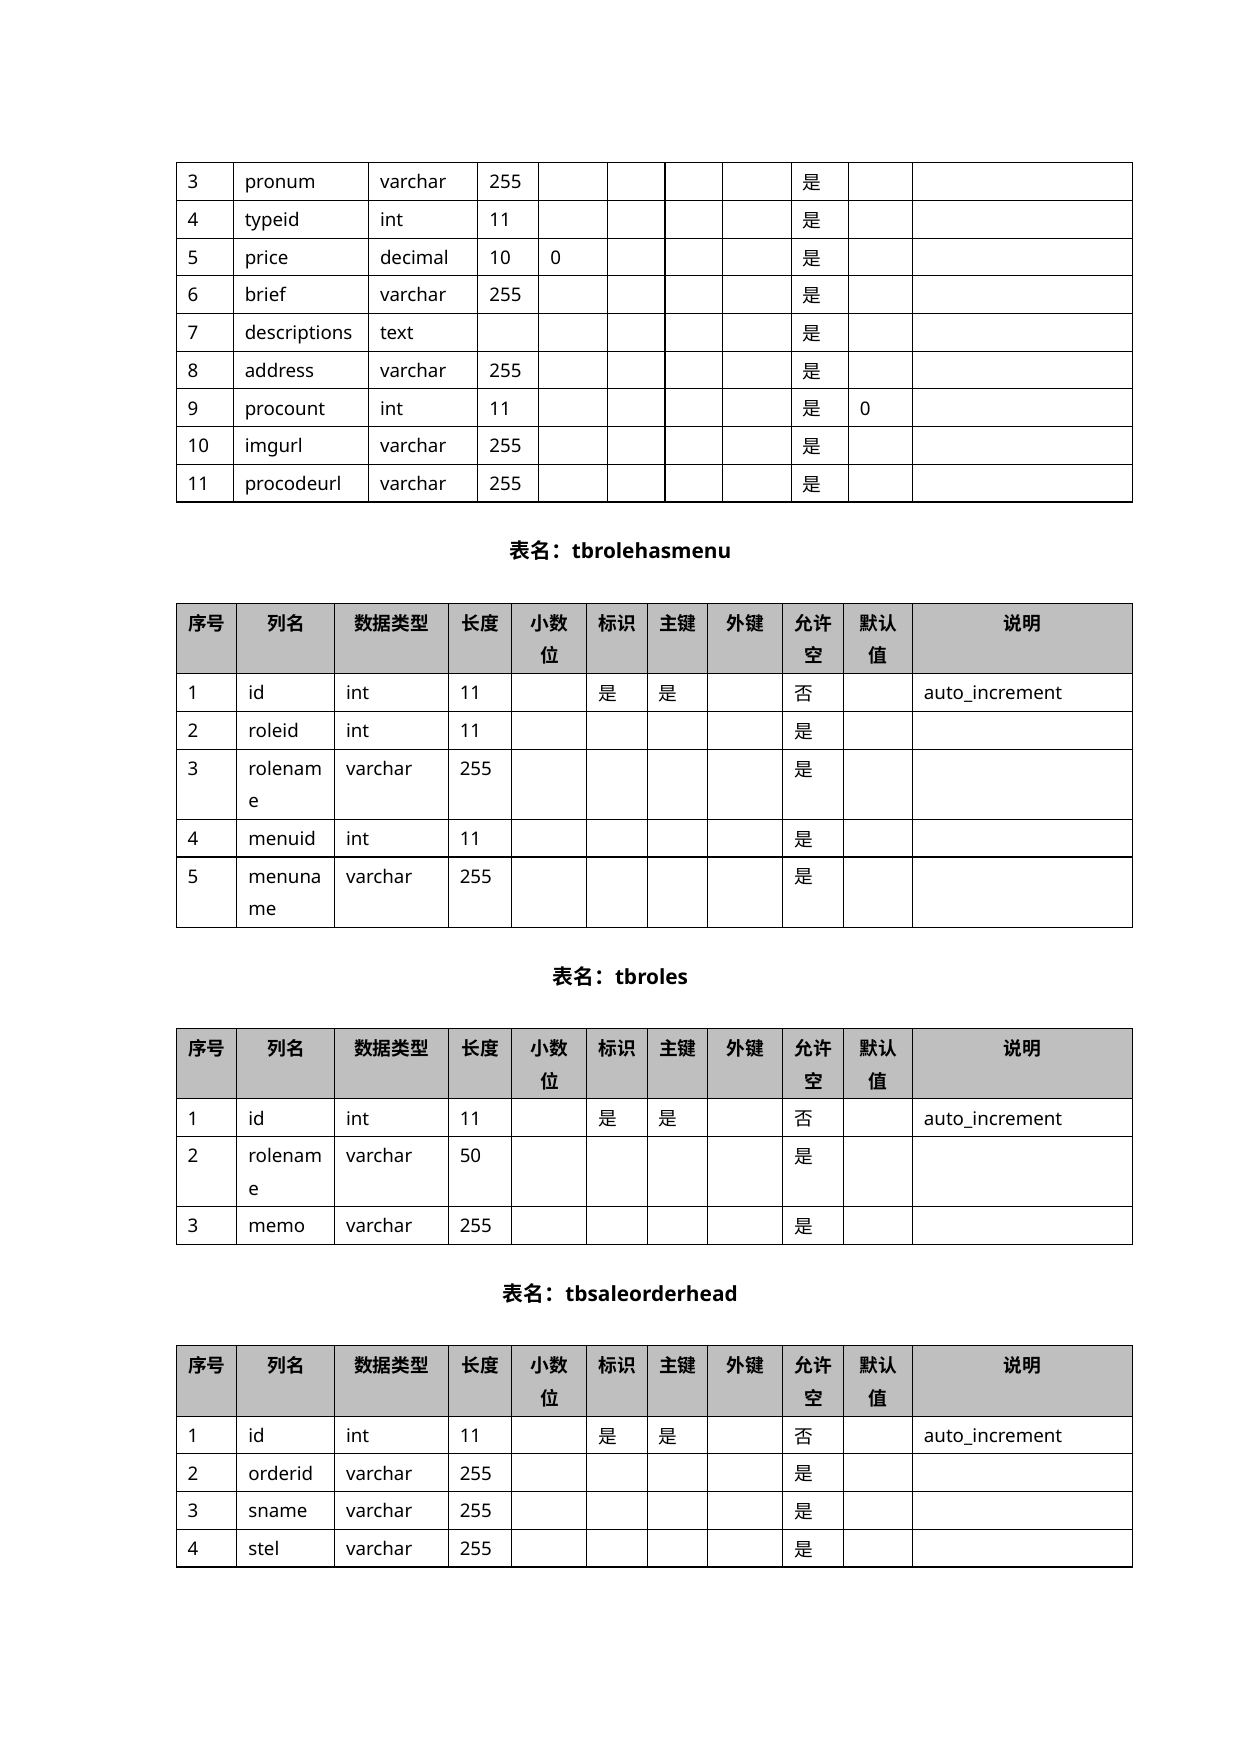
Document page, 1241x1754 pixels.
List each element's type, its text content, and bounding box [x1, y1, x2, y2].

table_cell [608, 427, 664, 464]
table_cell [849, 352, 912, 388]
table_cell [849, 314, 912, 351]
table_cell int [335, 820, 448, 856]
table_cell 是 [783, 1530, 843, 1566]
table_cell 是 [792, 239, 848, 275]
table_cell 是 [792, 314, 848, 351]
table_header 长度 [449, 604, 511, 673]
table_cell 4 [177, 820, 236, 856]
table_cell [539, 352, 607, 388]
table_cell [608, 314, 664, 351]
table_cell 50 [449, 1137, 511, 1206]
table_cell [512, 1530, 586, 1566]
table_cell [666, 352, 722, 388]
text 表名：tbsaleorderhead [187, 1276, 1053, 1309]
table_cell 5 [177, 239, 233, 275]
table_cell varchar [369, 163, 477, 200]
table_cell 否 [783, 1099, 843, 1136]
table_cell [608, 276, 664, 313]
table_cell [708, 1417, 782, 1453]
table_header 默认值 [844, 1029, 912, 1098]
table_cell 3 [177, 750, 236, 819]
table_cell 是 [792, 389, 848, 426]
table_cell [648, 1530, 707, 1566]
table_cell varchar [335, 750, 448, 819]
table_cell 255 [449, 1207, 511, 1244]
table_header 列名 [237, 1029, 334, 1098]
table_cell [648, 1207, 707, 1244]
table_cell int [335, 1099, 448, 1136]
table_cell [913, 1207, 1132, 1244]
table_cell [666, 465, 722, 501]
table_header 默认值 [844, 604, 912, 673]
table_cell [913, 201, 1132, 237]
table_cell procodeurl [234, 465, 368, 501]
table_cell [844, 820, 912, 856]
table_cell 是 [648, 1099, 707, 1136]
table_cell [723, 239, 791, 275]
table_header 允许空 [783, 1346, 843, 1416]
table_cell 3 [177, 1207, 236, 1244]
table_cell brief [234, 276, 368, 313]
table_cell [608, 163, 664, 200]
table_header 序号 [177, 1029, 236, 1098]
table_cell 255 [449, 750, 511, 819]
table_cell [666, 427, 722, 464]
table_cell id [237, 1417, 334, 1453]
table_cell [913, 163, 1132, 200]
table_cell [708, 820, 782, 856]
table_cell 11 [449, 1417, 511, 1453]
table_cell [913, 239, 1132, 275]
table_header 列名 [237, 604, 334, 673]
table_cell 是 [587, 1099, 647, 1136]
table_cell 255 [449, 1492, 511, 1529]
table_cell 11 [449, 712, 511, 748]
table_cell [913, 314, 1132, 351]
table_cell [849, 163, 912, 200]
table_cell [539, 201, 607, 237]
table_cell [844, 1137, 912, 1206]
table_cell [708, 1530, 782, 1566]
table_cell [723, 389, 791, 426]
table_header 小数位 [512, 604, 586, 673]
table_cell [844, 858, 912, 927]
table_cell 是 [783, 858, 843, 927]
table_cell menuname [237, 858, 334, 927]
table_cell descriptions [234, 314, 368, 351]
table_cell varchar [369, 465, 477, 501]
table_cell [849, 239, 912, 275]
table_cell 10 [177, 427, 233, 464]
table_header 外键 [708, 604, 782, 673]
table_cell 是 [792, 427, 848, 464]
table_cell 是 [783, 712, 843, 748]
table_cell [587, 1492, 647, 1529]
table_cell [666, 389, 722, 426]
table_cell 2 [177, 1137, 236, 1206]
table_cell [512, 674, 586, 711]
table_cell varchar [335, 1492, 448, 1529]
table_cell [587, 858, 647, 927]
table_cell [512, 1207, 586, 1244]
table_cell price [234, 239, 368, 275]
text 表名：tbroles [187, 959, 1053, 991]
table_cell [666, 163, 722, 200]
table_cell 否 [783, 674, 843, 711]
table_cell [648, 750, 707, 819]
table_cell 是 [792, 352, 848, 388]
table_cell [844, 1492, 912, 1529]
table_cell 255 [449, 1530, 511, 1566]
table_cell [708, 674, 782, 711]
table_cell [708, 1492, 782, 1529]
table_cell 是 [783, 1207, 843, 1244]
table_cell 255 [478, 427, 538, 464]
table_cell 是 [587, 1417, 647, 1453]
table_cell [723, 201, 791, 237]
table_header 允许空 [783, 604, 843, 673]
table_cell 4 [177, 1530, 236, 1566]
table_cell [587, 750, 647, 819]
table_cell [539, 465, 607, 501]
table_cell 0 [539, 239, 607, 275]
table_cell [608, 239, 664, 275]
table_cell int [335, 1417, 448, 1453]
table_cell [708, 1099, 782, 1136]
table_cell 255 [478, 352, 538, 388]
table_cell [648, 712, 707, 748]
table_cell [587, 1454, 647, 1491]
table_cell 3 [177, 1492, 236, 1529]
table_cell [512, 820, 586, 856]
table_cell 是 [792, 163, 848, 200]
table_cell [608, 201, 664, 237]
table_cell 是 [587, 674, 647, 711]
table_cell [587, 1207, 647, 1244]
table_cell [913, 1454, 1132, 1491]
table_cell roleid [237, 712, 334, 748]
table_header 小数位 [512, 1029, 586, 1098]
table_cell [608, 352, 664, 388]
table_header 主键 [648, 1029, 707, 1098]
table_header 默认值 [844, 1346, 912, 1416]
table_cell auto_increment [913, 674, 1132, 711]
table_cell rolename [237, 750, 334, 819]
table_cell 11 [177, 465, 233, 501]
table_cell 是 [648, 1417, 707, 1453]
table_cell [708, 750, 782, 819]
table_cell [913, 389, 1132, 426]
table_cell id [237, 674, 334, 711]
table_header 允许空 [783, 1029, 843, 1098]
table_cell [512, 1492, 586, 1529]
table_header 序号 [177, 604, 236, 673]
table_cell [648, 858, 707, 927]
table_cell [723, 314, 791, 351]
table_cell varchar [335, 858, 448, 927]
table_cell 是 [792, 201, 848, 237]
table_cell 255 [478, 465, 538, 501]
table_cell 11 [478, 389, 538, 426]
table_cell imgurl [234, 427, 368, 464]
table_cell [648, 1137, 707, 1206]
table_cell [844, 1530, 912, 1566]
table_cell [539, 314, 607, 351]
table_cell pronum [234, 163, 368, 200]
table_header 说明 [913, 1029, 1132, 1098]
table_cell [844, 712, 912, 748]
table_cell varchar [335, 1207, 448, 1244]
table_cell [844, 674, 912, 711]
table_cell varchar [369, 352, 477, 388]
table_header 说明 [913, 1346, 1132, 1416]
table_cell [539, 276, 607, 313]
table_cell [913, 1530, 1132, 1566]
table_cell [913, 465, 1132, 501]
table_cell 是 [783, 1492, 843, 1529]
table_cell 1 [177, 674, 236, 711]
table_cell [587, 712, 647, 748]
table_cell 255 [478, 163, 538, 200]
table_cell int [369, 201, 477, 237]
table_cell [666, 314, 722, 351]
table_cell [587, 1530, 647, 1566]
table_cell [512, 1137, 586, 1206]
table_header 数据类型 [335, 604, 448, 673]
table_cell [913, 1492, 1132, 1529]
table_header 标识 [587, 1029, 647, 1098]
table_cell [913, 820, 1132, 856]
table_cell varchar [369, 276, 477, 313]
table_cell varchar [335, 1137, 448, 1206]
table_cell 1 [177, 1417, 236, 1453]
table_cell procount [234, 389, 368, 426]
table_cell 255 [478, 276, 538, 313]
table_cell [723, 276, 791, 313]
table_cell [849, 427, 912, 464]
table_cell [512, 1454, 586, 1491]
table_header 序号 [177, 1346, 236, 1416]
table_cell [708, 858, 782, 927]
table_header 列名 [237, 1346, 334, 1416]
table_cell [849, 465, 912, 501]
table_cell [913, 427, 1132, 464]
table_cell [512, 1417, 586, 1453]
table_cell 是 [783, 750, 843, 819]
table_cell 11 [449, 820, 511, 856]
table_cell [913, 712, 1132, 748]
table_cell 7 [177, 314, 233, 351]
table_cell [539, 427, 607, 464]
table_cell [844, 1207, 912, 1244]
table_cell 否 [783, 1417, 843, 1453]
table_cell varchar [335, 1530, 448, 1566]
table_cell 2 [177, 1454, 236, 1491]
table_cell 3 [177, 163, 233, 200]
table_header 标识 [587, 604, 647, 673]
table_cell 9 [177, 389, 233, 426]
table_cell [708, 1137, 782, 1206]
table_cell [723, 427, 791, 464]
table_cell [708, 1454, 782, 1491]
table_cell int [369, 389, 477, 426]
table_cell 是 [783, 820, 843, 856]
table_cell [608, 465, 664, 501]
table_cell [512, 1099, 586, 1136]
table_cell [648, 1454, 707, 1491]
table_cell [844, 1417, 912, 1453]
table_cell 1 [177, 1099, 236, 1136]
table_cell [708, 712, 782, 748]
table_cell menuid [237, 820, 334, 856]
table_cell text [369, 314, 477, 351]
text 表名：tbrolehasmenu [187, 534, 1053, 566]
table_header 主键 [648, 604, 707, 673]
table_header 主键 [648, 1346, 707, 1416]
table_cell [512, 712, 586, 748]
table_cell 8 [177, 352, 233, 388]
table_cell orderid [237, 1454, 334, 1491]
table_cell varchar [335, 1454, 448, 1491]
table_header 长度 [449, 1346, 511, 1416]
table_cell int [335, 674, 448, 711]
table_cell 是 [783, 1454, 843, 1491]
table_cell 6 [177, 276, 233, 313]
table_cell 11 [478, 201, 538, 237]
table_cell 是 [792, 276, 848, 313]
table_header 外键 [708, 1029, 782, 1098]
table_cell sname [237, 1492, 334, 1529]
table_cell [913, 276, 1132, 313]
table_cell [539, 389, 607, 426]
table_cell [708, 1207, 782, 1244]
table_cell [666, 239, 722, 275]
table_cell 255 [449, 1454, 511, 1491]
table_cell [913, 750, 1132, 819]
table_cell memo [237, 1207, 334, 1244]
table_cell int [335, 712, 448, 748]
table_cell [512, 858, 586, 927]
table_cell [849, 201, 912, 237]
table_cell rolename [237, 1137, 334, 1206]
table_cell 11 [449, 1099, 511, 1136]
table_cell [913, 1137, 1132, 1206]
table_cell [648, 1492, 707, 1529]
table_cell [539, 163, 607, 200]
table_cell address [234, 352, 368, 388]
table_cell [512, 750, 586, 819]
table_cell [587, 1137, 647, 1206]
table_header 说明 [913, 604, 1132, 673]
table_cell 4 [177, 201, 233, 237]
table_header 长度 [449, 1029, 511, 1098]
table_cell stel [237, 1530, 334, 1566]
table_cell 0 [849, 389, 912, 426]
table_cell 255 [449, 858, 511, 927]
table_cell [723, 163, 791, 200]
table_cell [913, 352, 1132, 388]
table_cell 是 [783, 1137, 843, 1206]
table_header 小数位 [512, 1346, 586, 1416]
table_cell [723, 465, 791, 501]
table_cell 11 [449, 674, 511, 711]
table_cell [844, 750, 912, 819]
table_cell 2 [177, 712, 236, 748]
table_cell id [237, 1099, 334, 1136]
table_cell [478, 314, 538, 351]
table_cell auto_increment [913, 1099, 1132, 1136]
table_header 标识 [587, 1346, 647, 1416]
table_cell [587, 820, 647, 856]
table_header 数据类型 [335, 1029, 448, 1098]
table_cell 10 [478, 239, 538, 275]
table_cell [844, 1454, 912, 1491]
table_cell varchar [369, 427, 477, 464]
table_cell decimal [369, 239, 477, 275]
table_cell 5 [177, 858, 236, 927]
table_cell [666, 201, 722, 237]
table_cell auto_increment [913, 1417, 1132, 1453]
table_cell [608, 389, 664, 426]
table_cell [723, 352, 791, 388]
table_cell [666, 276, 722, 313]
table_header 外键 [708, 1346, 782, 1416]
table_cell 是 [648, 674, 707, 711]
table_header 数据类型 [335, 1346, 448, 1416]
table_cell [648, 820, 707, 856]
table_cell 是 [792, 465, 848, 501]
table_cell typeid [234, 201, 368, 237]
table_cell [844, 1099, 912, 1136]
table_cell [849, 276, 912, 313]
table_cell [913, 858, 1132, 927]
